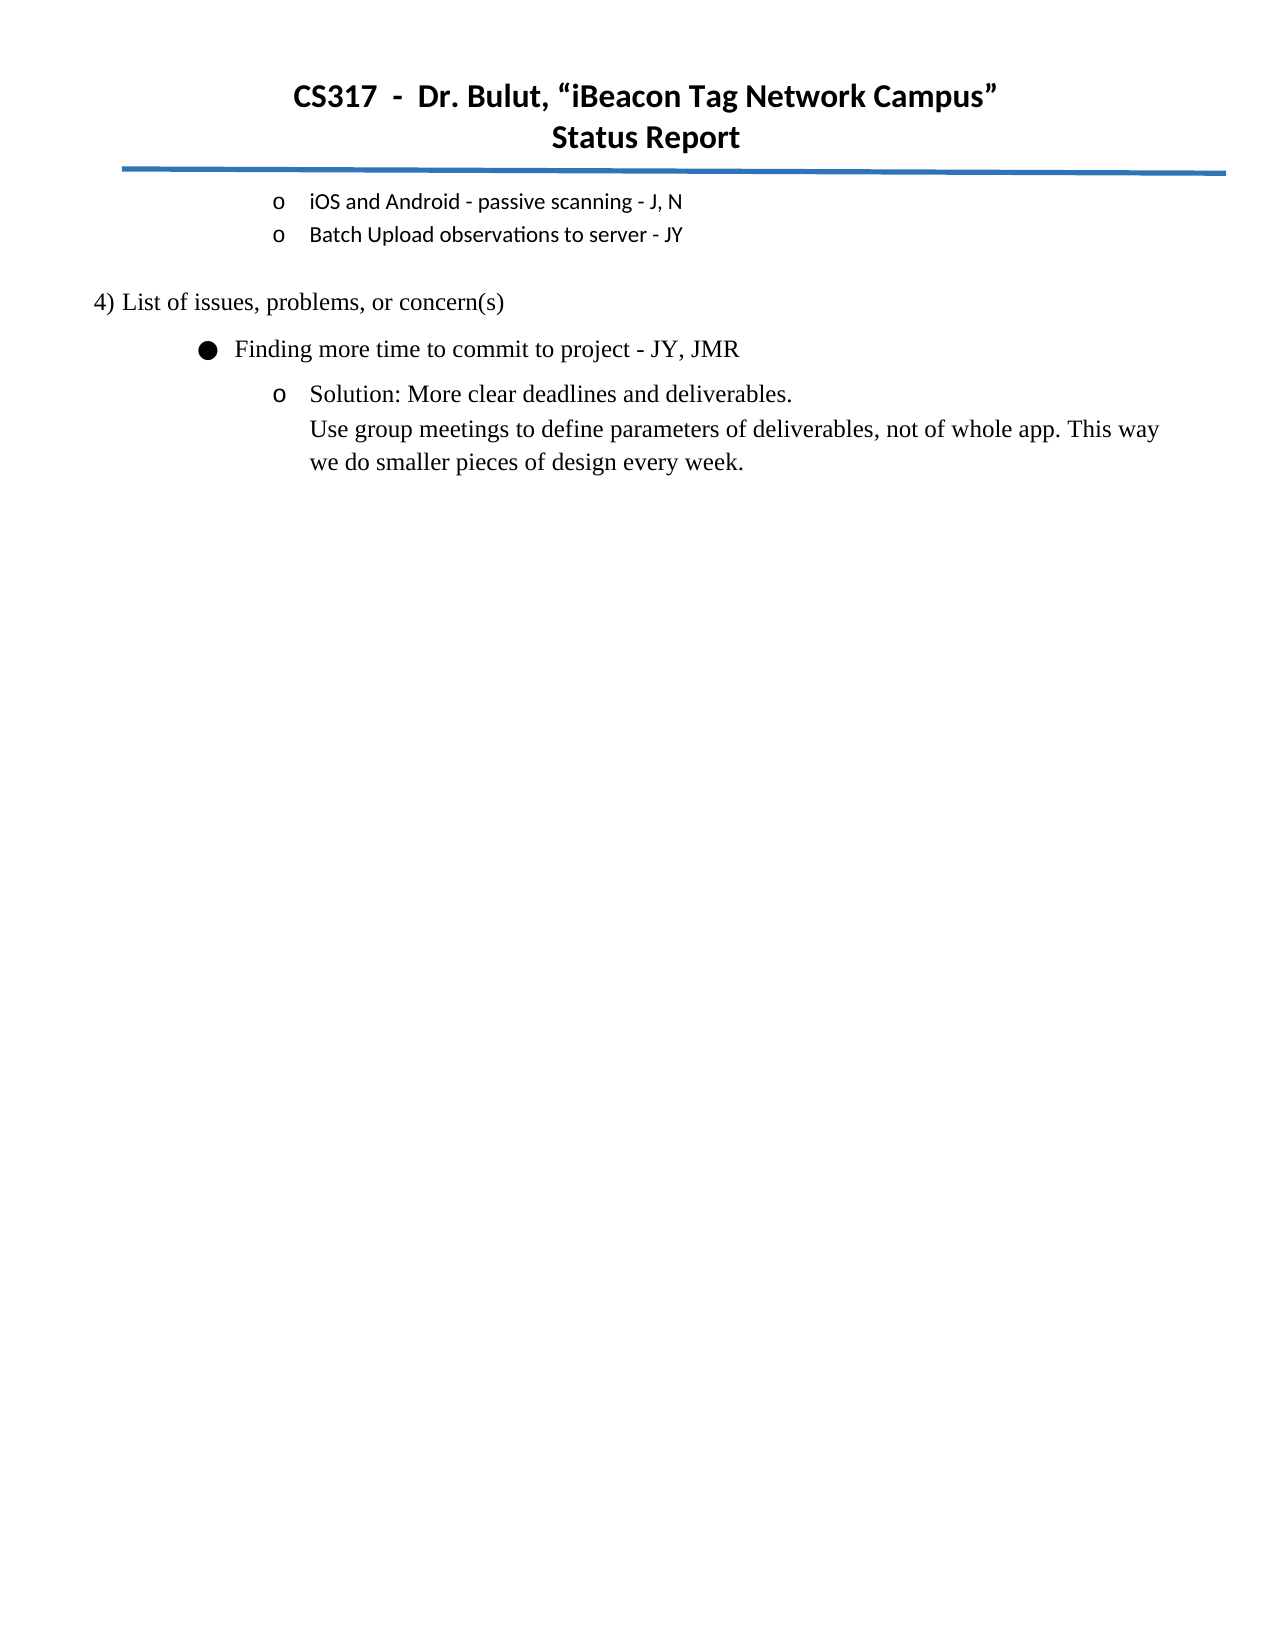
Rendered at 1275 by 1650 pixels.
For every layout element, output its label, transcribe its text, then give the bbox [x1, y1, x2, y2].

list Batch Upload observations to server - JY [272, 221, 1170, 250]
list iOS and Android - passive scanning - J, N [272, 187, 1170, 216]
list Finding more time to commit to project - JY, JMR [197, 320, 1170, 371]
list List of issues, problems, or concern(s) [94, 287, 1170, 316]
list Solution: More clear deadlines and deliverables. Use group meetings to define parameters of deliverables, not of whole app. This way we do smaller pieces of design every week. [272, 379, 1170, 476]
